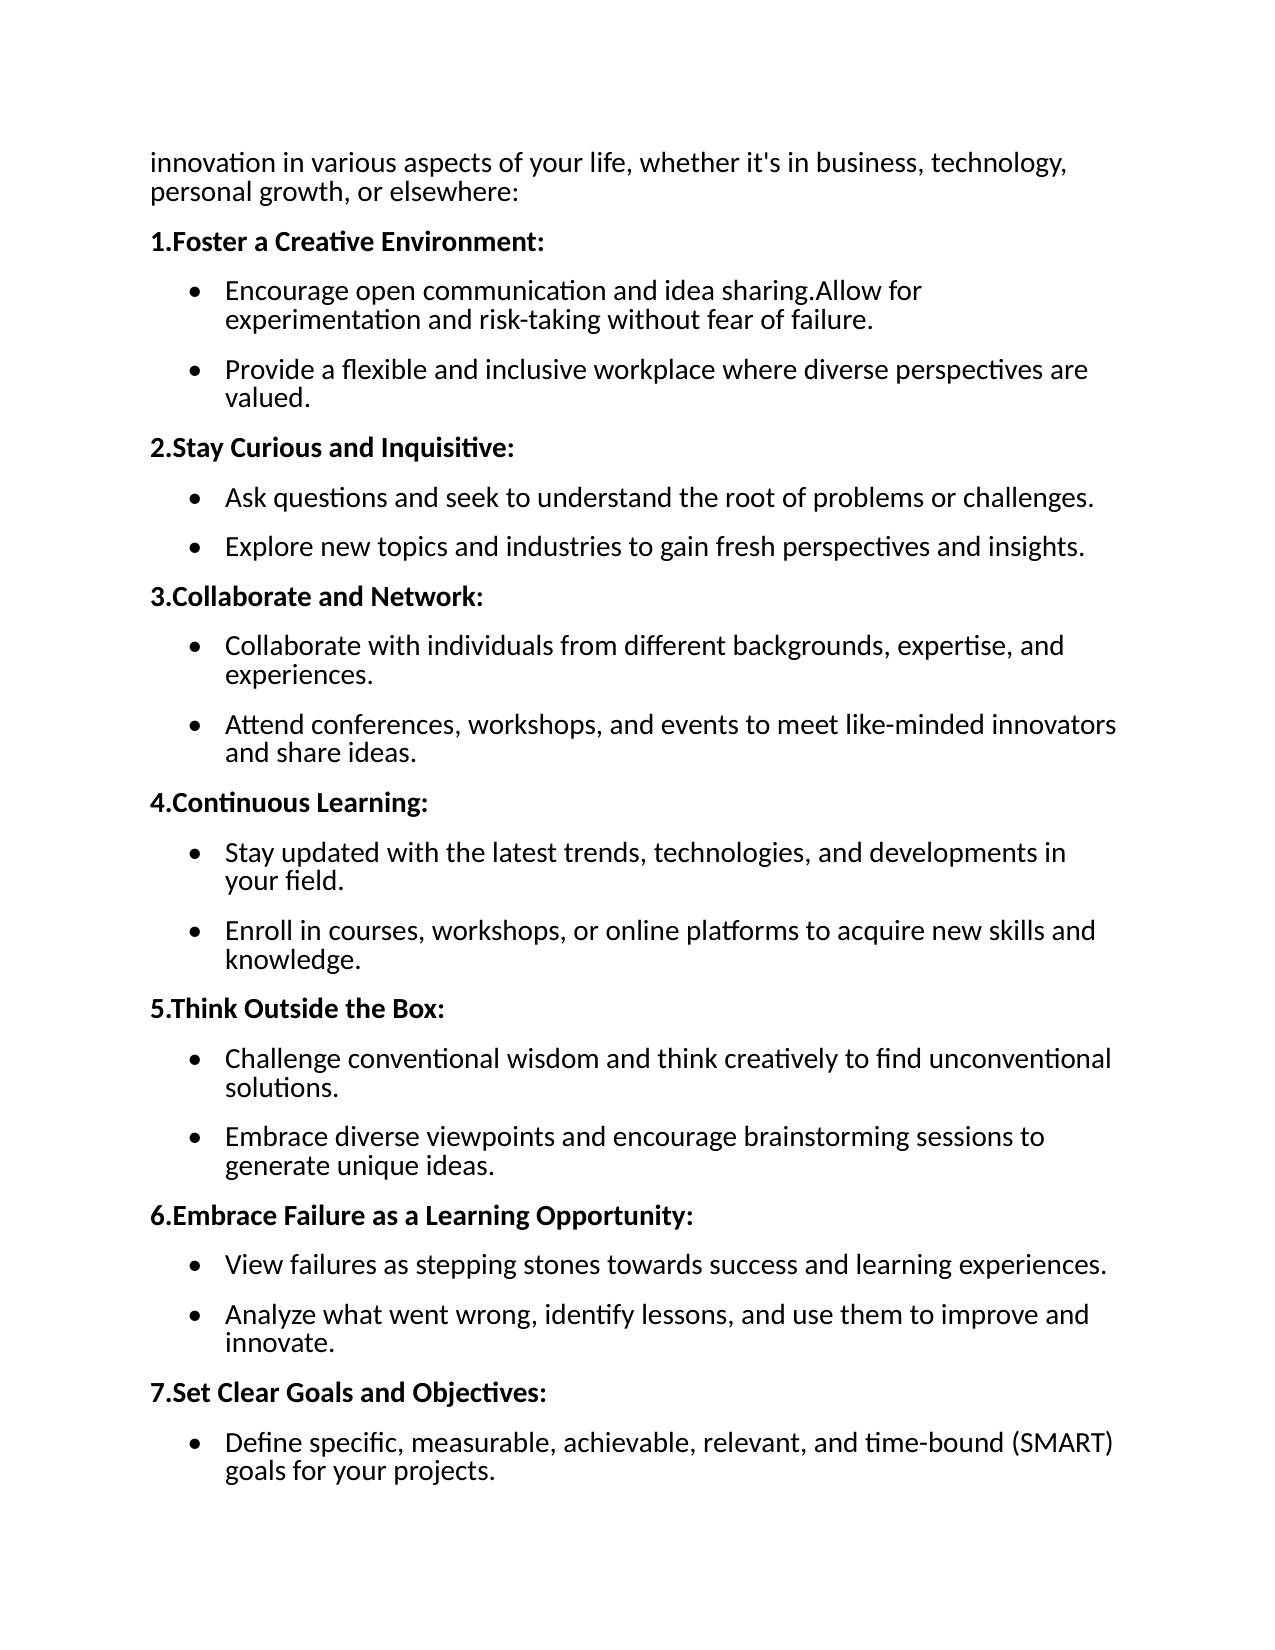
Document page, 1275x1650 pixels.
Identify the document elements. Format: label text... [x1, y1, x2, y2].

list Stay updated with the latest trends, technologies, and developments in your field. [187, 839, 1125, 897]
text 1.Foster a Creative Environment: [150, 228, 1125, 257]
list Provide a flexible and inclusive workplace where diverse perspectives are valued. [187, 356, 1125, 414]
text 3.Collaborate and Network: [150, 583, 1125, 612]
list Explore new topics and industries to gain fresh perspectives and insights. [187, 534, 1125, 562]
text 6.Embrace Failure as a Learning Opportunity: [150, 1202, 1125, 1231]
list Define specific, measurable, achievable, relevant, and time-bound (SMART) goals for your projects. [187, 1429, 1125, 1487]
list Embrace diverse viewpoints and encourage brainstorming sessions to generate unique ideas. [187, 1124, 1125, 1181]
list Enroll in courses, workshops, or online platforms to acquire new skills and knowledge. [187, 917, 1125, 975]
list Challenge conventional wisdom and think creatively to find unconventional solutions. [187, 1045, 1125, 1103]
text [150, 150, 1125, 207]
list Attend conferences, workshops, and events to meet like-minded innovators and share ideas. [187, 711, 1125, 769]
text 2.Stay Curious and Inquisitive: [150, 434, 1125, 463]
text 4.Continuous Learning: [150, 789, 1125, 818]
list Ask questions and seek to understand the root of problems or challenges. [187, 484, 1125, 513]
list Encourage open communication and idea sharing.Allow for experimentation and risk-taking without fear of failure. [187, 278, 1125, 335]
list Collaborate with individuals from different backgrounds, expertise, and experiences. [187, 633, 1125, 690]
text 7.Set Clear Goals and Objectives: [150, 1379, 1125, 1408]
text 5.Think Outside the Box: [150, 996, 1125, 1024]
list Analyze what went wrong, identify lessons, and use them to improve and innovate. [187, 1301, 1125, 1359]
list View failures as stepping stones towards success and learning experiences. [187, 1252, 1125, 1280]
